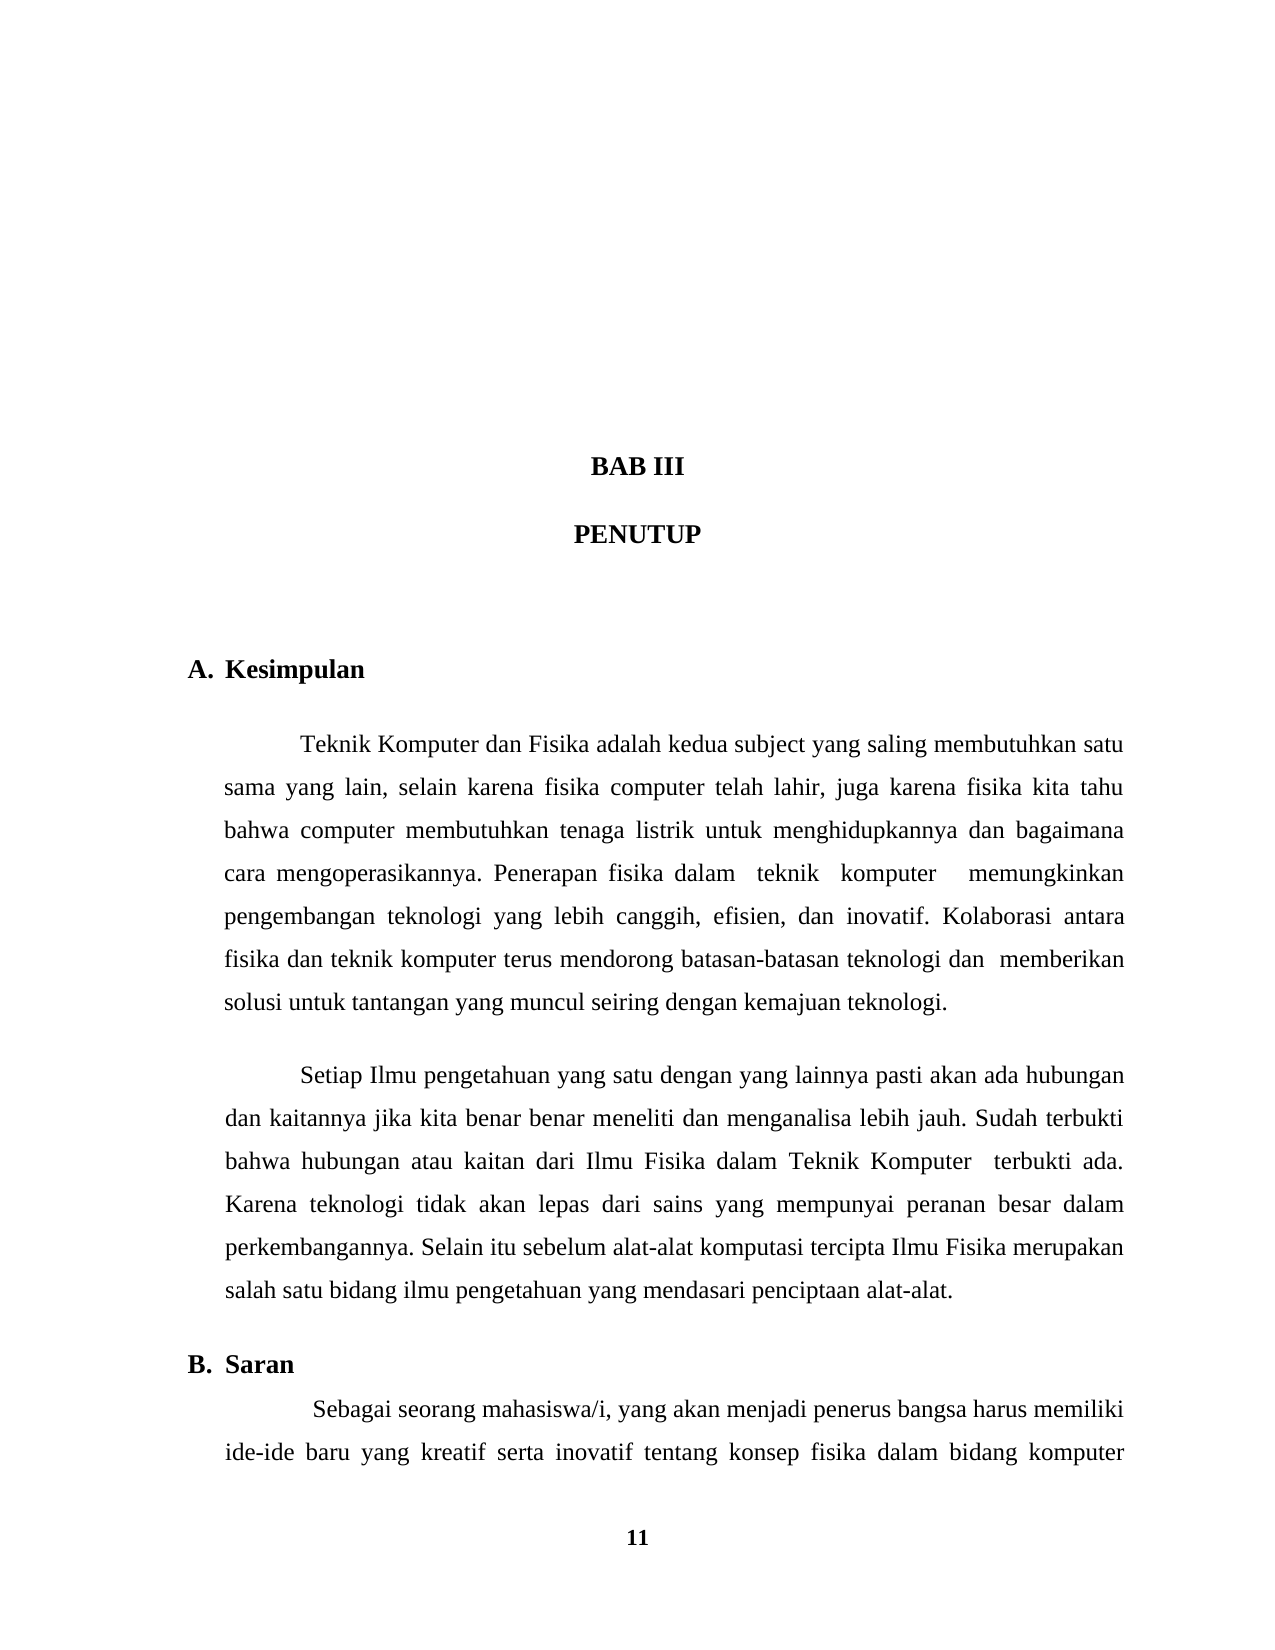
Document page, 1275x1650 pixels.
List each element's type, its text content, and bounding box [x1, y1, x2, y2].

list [225, 1394, 1125, 1466]
text Teknik Komputer dan Fisika adalah kedua subject yang saling membutuhkan satu sama yang lain, selain karena fisika computer telah lahir, juga karena fisika kita tahu bahwa computer membutuhkan tenaga listrik untuk menghidupkannya dan bagaimana cara mengoperasikannya. Penerapan fisika dalam teknik komputer memungkinkan pengembangan teknologi yang lebih canggih, efisien, dan inovatif. Kolaborasi antara fisika dan teknik komputer terus mendorong batasan-batasan teknologi dan memberikan solusi untuk tantangan yang muncul seiring dengan kemajuan teknologi. [150, 729, 1125, 1016]
text PENUTUP [150, 518, 1125, 549]
list Saran [187, 1348, 1125, 1379]
list Kesimpulan [187, 653, 1125, 684]
text Setiap Ilmu pengetahuan yang satu dengan yang lainnya pasti akan ada hubungan dan kaitannya jika kita benar benar meneliti dan menganalisa lebih jauh. Sudah terbukti bahwa hubungan atau kaitan dari Ilmu Fisika dalam Teknik Komputer terbukti ada. Karena teknologi tidak akan lepas dari sains yang mempunyai peranan besar dalam perkembangannya. Selain itu sebelum alat-alat komputasi tercipta Ilmu Fisika merupakan salah satu bidang ilmu pengetahuan yang mendasari penciptaan alat-alat. [225, 1060, 1125, 1304]
text BAB III [150, 450, 1125, 482]
